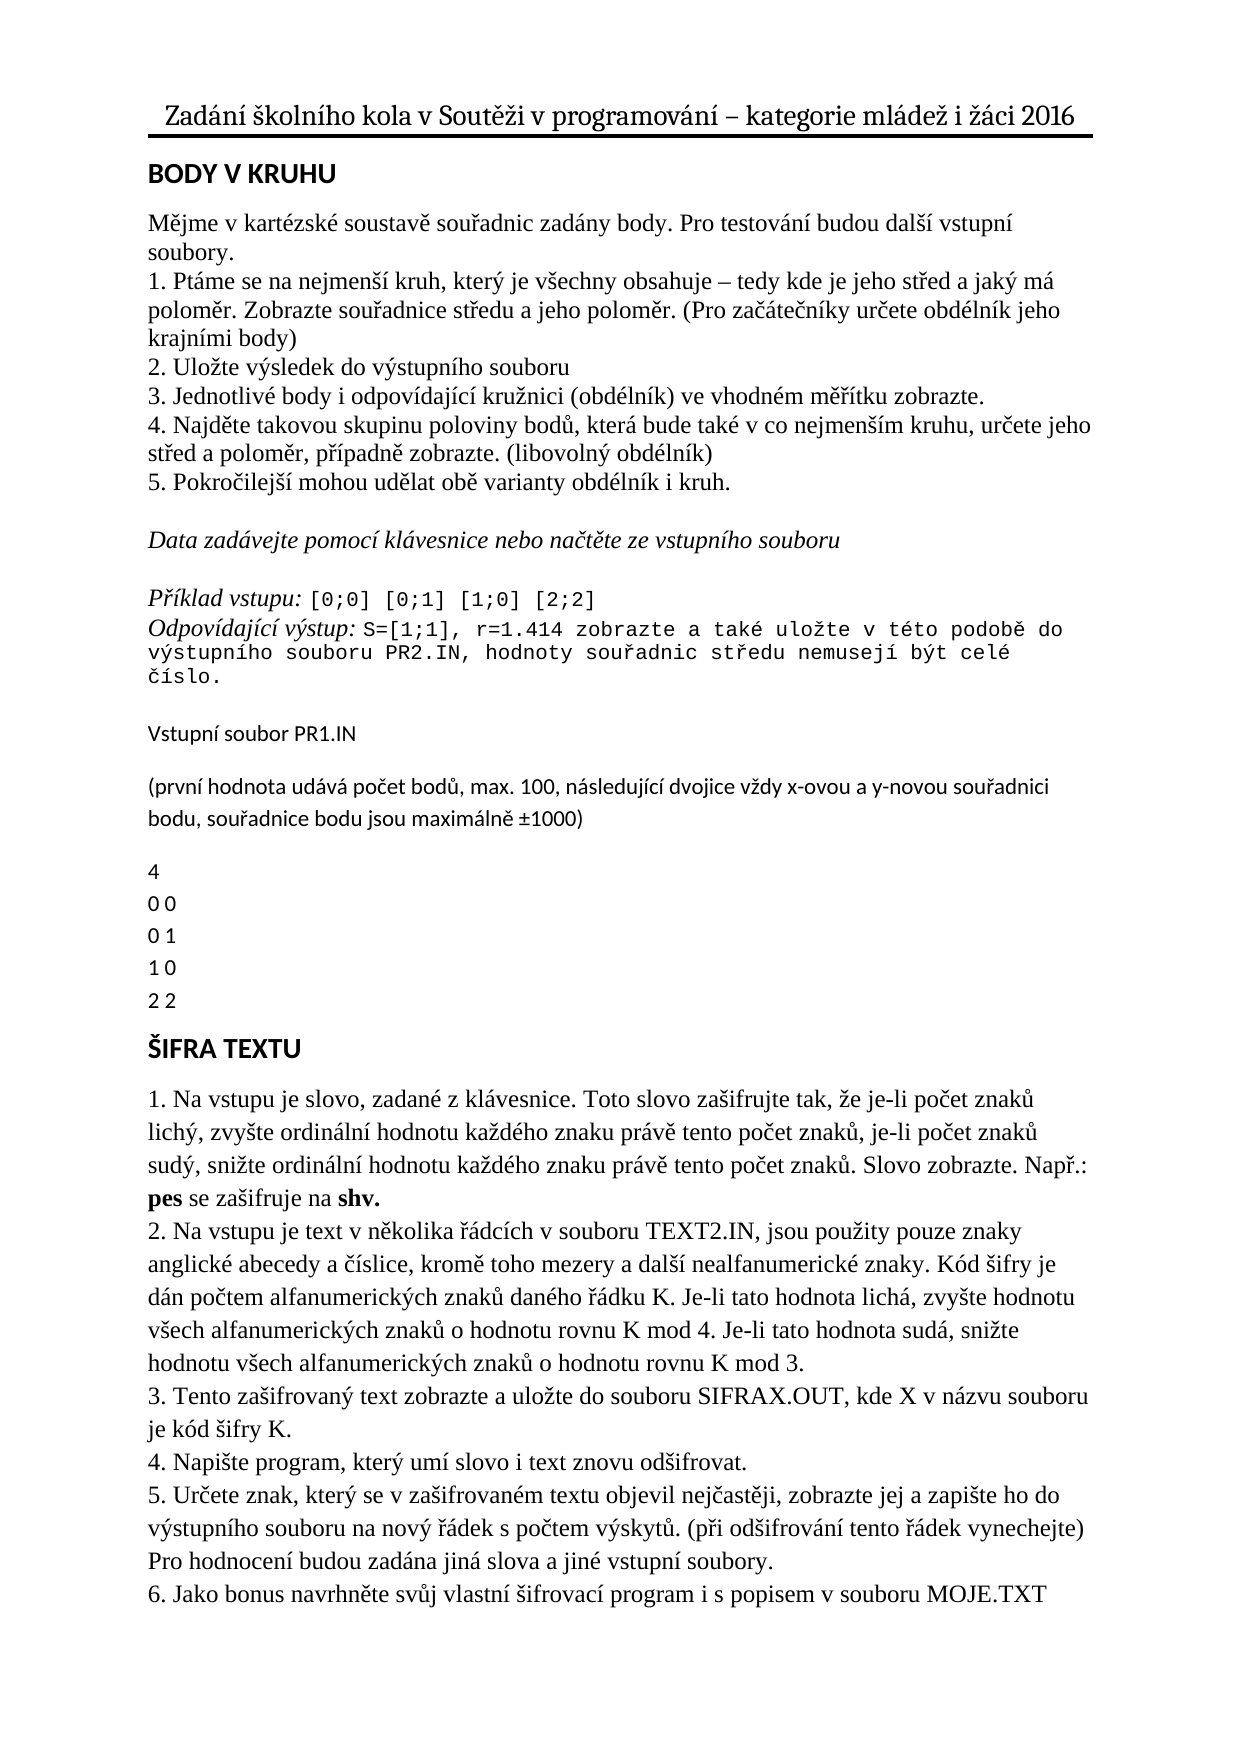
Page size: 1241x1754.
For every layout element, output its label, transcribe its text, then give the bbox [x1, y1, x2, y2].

text 2. Uložte výsledek do výstupního souboru [148, 352, 1093, 381]
text 4. Najděte takovou skupinu poloviny bodů, která bude také v co nejmenším kruhu, určete jeho střed a poloměr, případně zobrazte. (libovolný obdélník) [148, 410, 1093, 467]
text 3. Tento zašifrovaný text zobrazte a uložte do souboru SIFRAX.OUT, kde X v názvu souboru je kód šifry K. [148, 1381, 1093, 1443]
text Pro hodnocení budou zadána jiná slova a jiné vstupní soubory. [148, 1546, 1093, 1575]
text 3. Jednotlivé body i odpovídající kružnici (obdélník) ve vhodném měřítku zobrazte. [148, 381, 1093, 410]
text Příklad vstupu: [0;0] [0;1] [1;0] [2;2] Odpovídající výstup: S=[1;1], r=1.414 zobrazte a také uložte v této podobě do výstupního souboru PR2.IN, hodnoty souřadnic středu nemusejí být celé číslo. [148, 583, 1093, 689]
subtitle Zadání školního kola v Soutěži v programování – kategorie mládež i žáci 2016 [148, 99, 1093, 134]
text ŠIFRA TEXTU [148, 1030, 1093, 1066]
text Data zadávejte pomocí klávesnice nebo načtěte ze vstupního souboru [148, 525, 1093, 554]
text 5. Pokročilejší mohou udělat obě varianty obdélník i kruh. [148, 467, 1093, 496]
text BODY V KRUHU [148, 155, 1093, 191]
text 4. Napište program, který umí slovo i text znovu odšifrovat. [148, 1447, 1093, 1476]
text 1 0 [148, 953, 1093, 982]
text 2 2 [148, 986, 1093, 1014]
text 2. Na vstupu je text v několika řádcích v souboru TEXT2.IN, jsou použity pouze znaky anglické abecedy a číslice, kromě toho mezery a další nealfanumerické znaky. Kód šifry je dán počtem alfanumerických znaků daného řádku K. Je-li tato hodnota lichá, zvyšte hodnotu všech alfanumerických znaků o hodnotu rovnu K mod 4. Je-li tato hodnota sudá, snižte hodnotu všech alfanumerických znaků o hodnotu rovnu K mod 3. [148, 1216, 1093, 1377]
text 5. Určete znak, který se v zašifrovaném textu objevil nejčastěji, zobrazte jej a zapište ho do výstupního souboru na nový řádek s počtem výskytů. (při odšifrování tento řádek vynechejte) [148, 1480, 1093, 1542]
text (první hodnota udává počet bodů, max. 100, následující dvojice vždy x-ovou a y-novou souřadnici bodu, souřadnice bodu jsou maximálně ±1000) [148, 772, 1093, 832]
text 0 1 [148, 921, 1093, 949]
text 1. Ptáme se na nejmenší kruh, který je všechny obsahuje – tedy kde je jeho střed a jaký má poloměr. Zobrazte souřadnice středu a jeho poloměr. (Pro začátečníky určete obdélník jeho krajními body) [148, 266, 1093, 352]
text 6. Jako bonus navrhněte svůj vlastní šifrovací program i s popisem v souboru MOJE.TXT [148, 1579, 1093, 1608]
text 1. Na vstupu je slovo, zadané z klávesnice. Toto slovo zašifrujte tak, že je-li počet znaků lichý, zvyšte ordinální hodnotu každého znaku právě tento počet znaků, je-li počet znaků sudý, snižte ordinální hodnotu každého znaku právě tento počet znaků. Slovo zobrazte. Např.: pes se zašifruje na shv. [148, 1084, 1093, 1212]
text 0 0 [148, 889, 1093, 917]
text Vstupní soubor PR1.IN [148, 719, 1093, 747]
text 4 [148, 857, 1093, 885]
text Mějme v kartézské soustavě souřadnic zadány body. Pro testování budou další vstupní soubory. [148, 208, 1093, 266]
